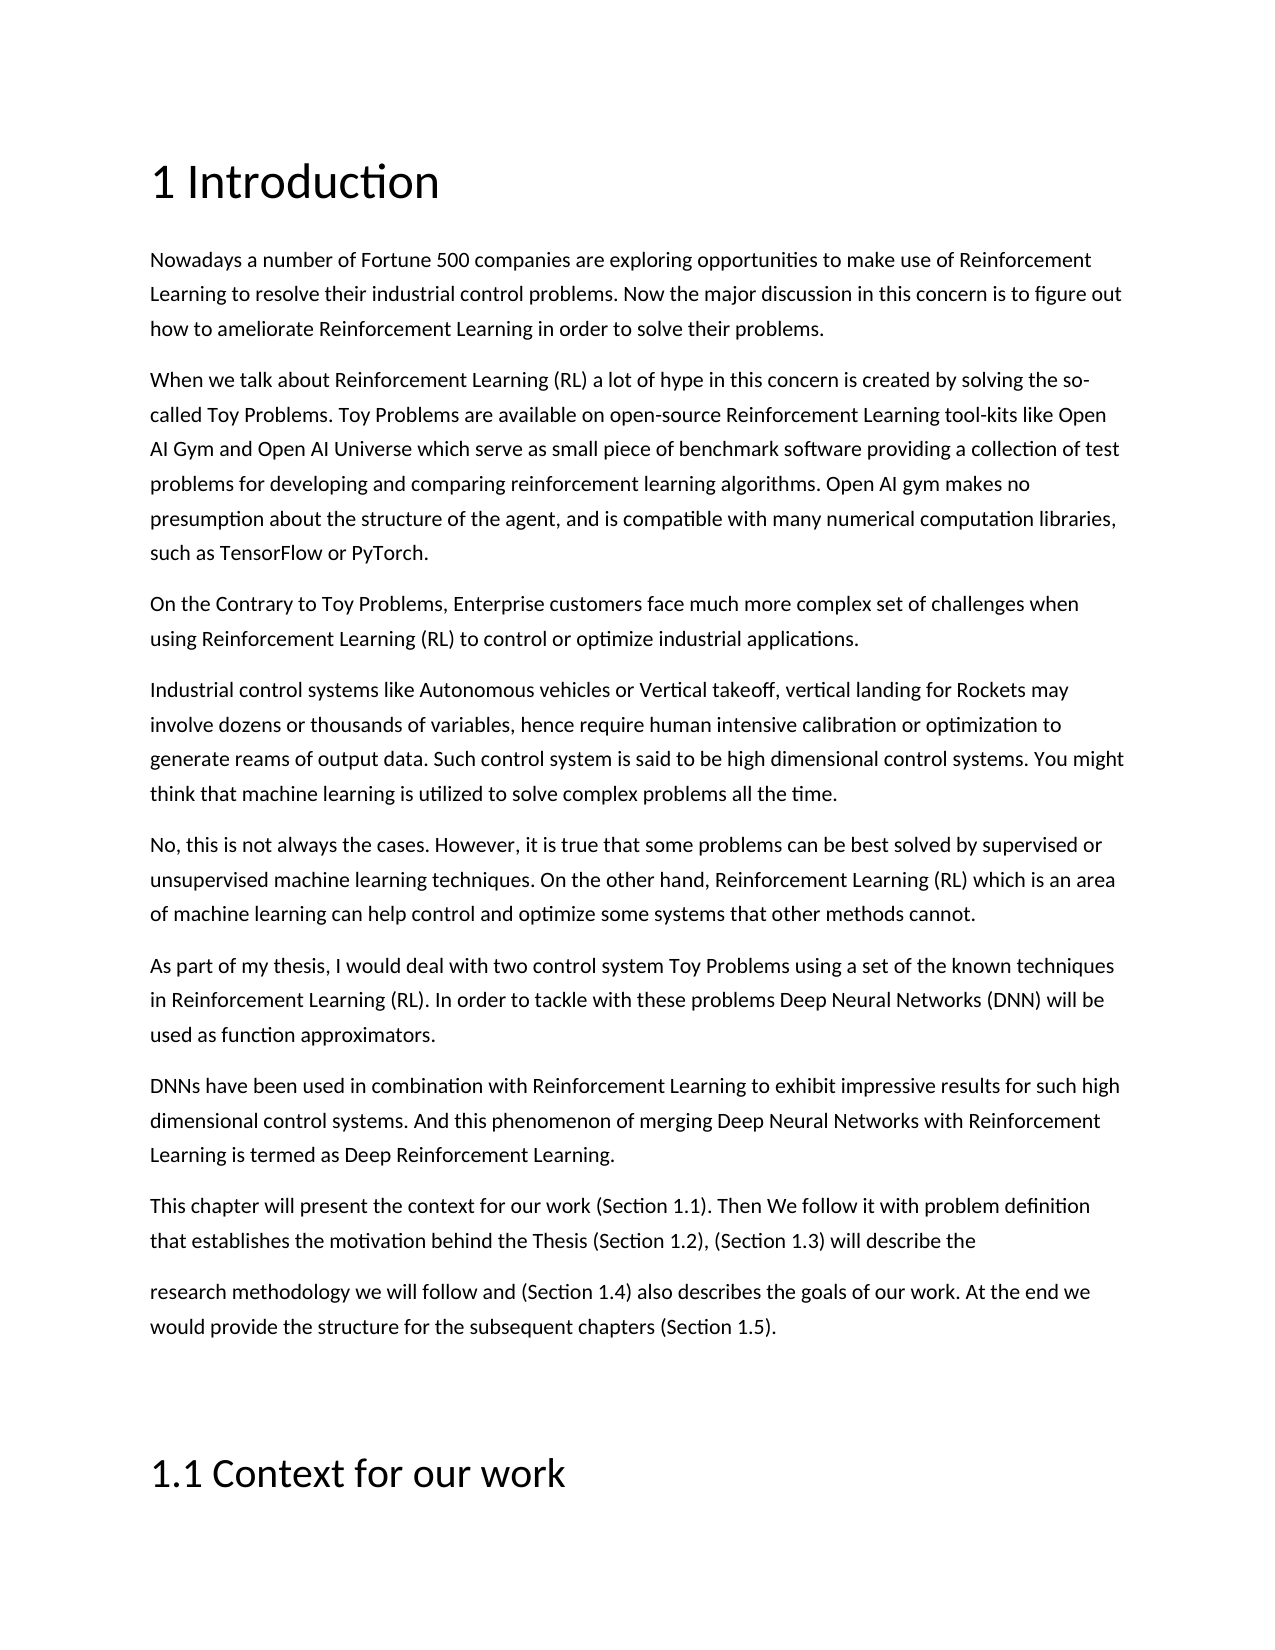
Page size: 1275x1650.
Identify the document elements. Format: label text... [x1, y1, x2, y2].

text 1 Introduction [150, 150, 1125, 211]
text This chapter will present the context for our work (Section 1.1). Then We follow it with problem definition that establishes the motivation behind the Thesis (Section 1.2), (Section 1.3) will describe the [150, 1193, 1125, 1254]
text Industrial control systems like Autonomous vehicles or Vertical takeoff, vertical landing for Rockets may involve dozens or thousands of variables, hence require human intensive calibration or optimization to generate reams of output data. Such control system is said to be high dimensional control systems. You might think that machine learning is utilized to solve complex problems all the time. [150, 676, 1125, 807]
text On the Contrary to Toy Problems, Enterprise customers face much more complex set of challenges when using Reinforcement Learning (RL) to control or optimize industrial applications. [150, 591, 1125, 652]
text DNNs have been used in combination with Reinforcement Learning to exhibit impressive results for such high dimensional control systems. And this phenomenon of merging Deep Neural Networks with Reinforcement Learning is termed as Deep Reinforcement Learning. [150, 1072, 1125, 1168]
text research methodology we will follow and (Section 1.4) also describes the goals of our work. At the end we would provide the structure for the subsequent chapters (Section 1.5). [150, 1278, 1125, 1340]
text When we talk about Reinforcement Learning (RL) a lot of hype in this concern is created by solving the so-called Toy Problems. Toy Problems are available on open-source Reinforcement Learning tool-kits like Open AI Gym and Open AI Universe which serve as small piece of benchmark software providing a collection of test problems for developing and comparing reinforcement learning algorithms. Open AI gym makes no presumption about the structure of the agent, and is compatible with many numerical computation libraries, such as TensorFlow or PyTorch. [150, 366, 1125, 566]
text 1.1 Context for our work [150, 1447, 1125, 1498]
text As part of my thesis, I would deal with two control system Toy Problems using a set of the known techniques in Reinforcement Learning (RL). In order to tackle with these problems Deep Neural Networks (DNN) will be used as function approximators. [150, 952, 1125, 1048]
text No, this is not always the cases. However, it is true that some problems can be best solved by supervised or unsupervised machine learning techniques. On the other hand, Reinforcement Learning (RL) which is an area of machine learning can help control and optimize some systems that other methods cannot. [150, 831, 1125, 927]
text Nowadays a number of Fortune 500 companies are exploring opportunities to make use of Reinforcement Learning to resolve their industrial control problems. Now the major discussion in this concern is to figure out how to ameliorate Reinforcement Learning in order to solve their problems. [150, 246, 1125, 342]
